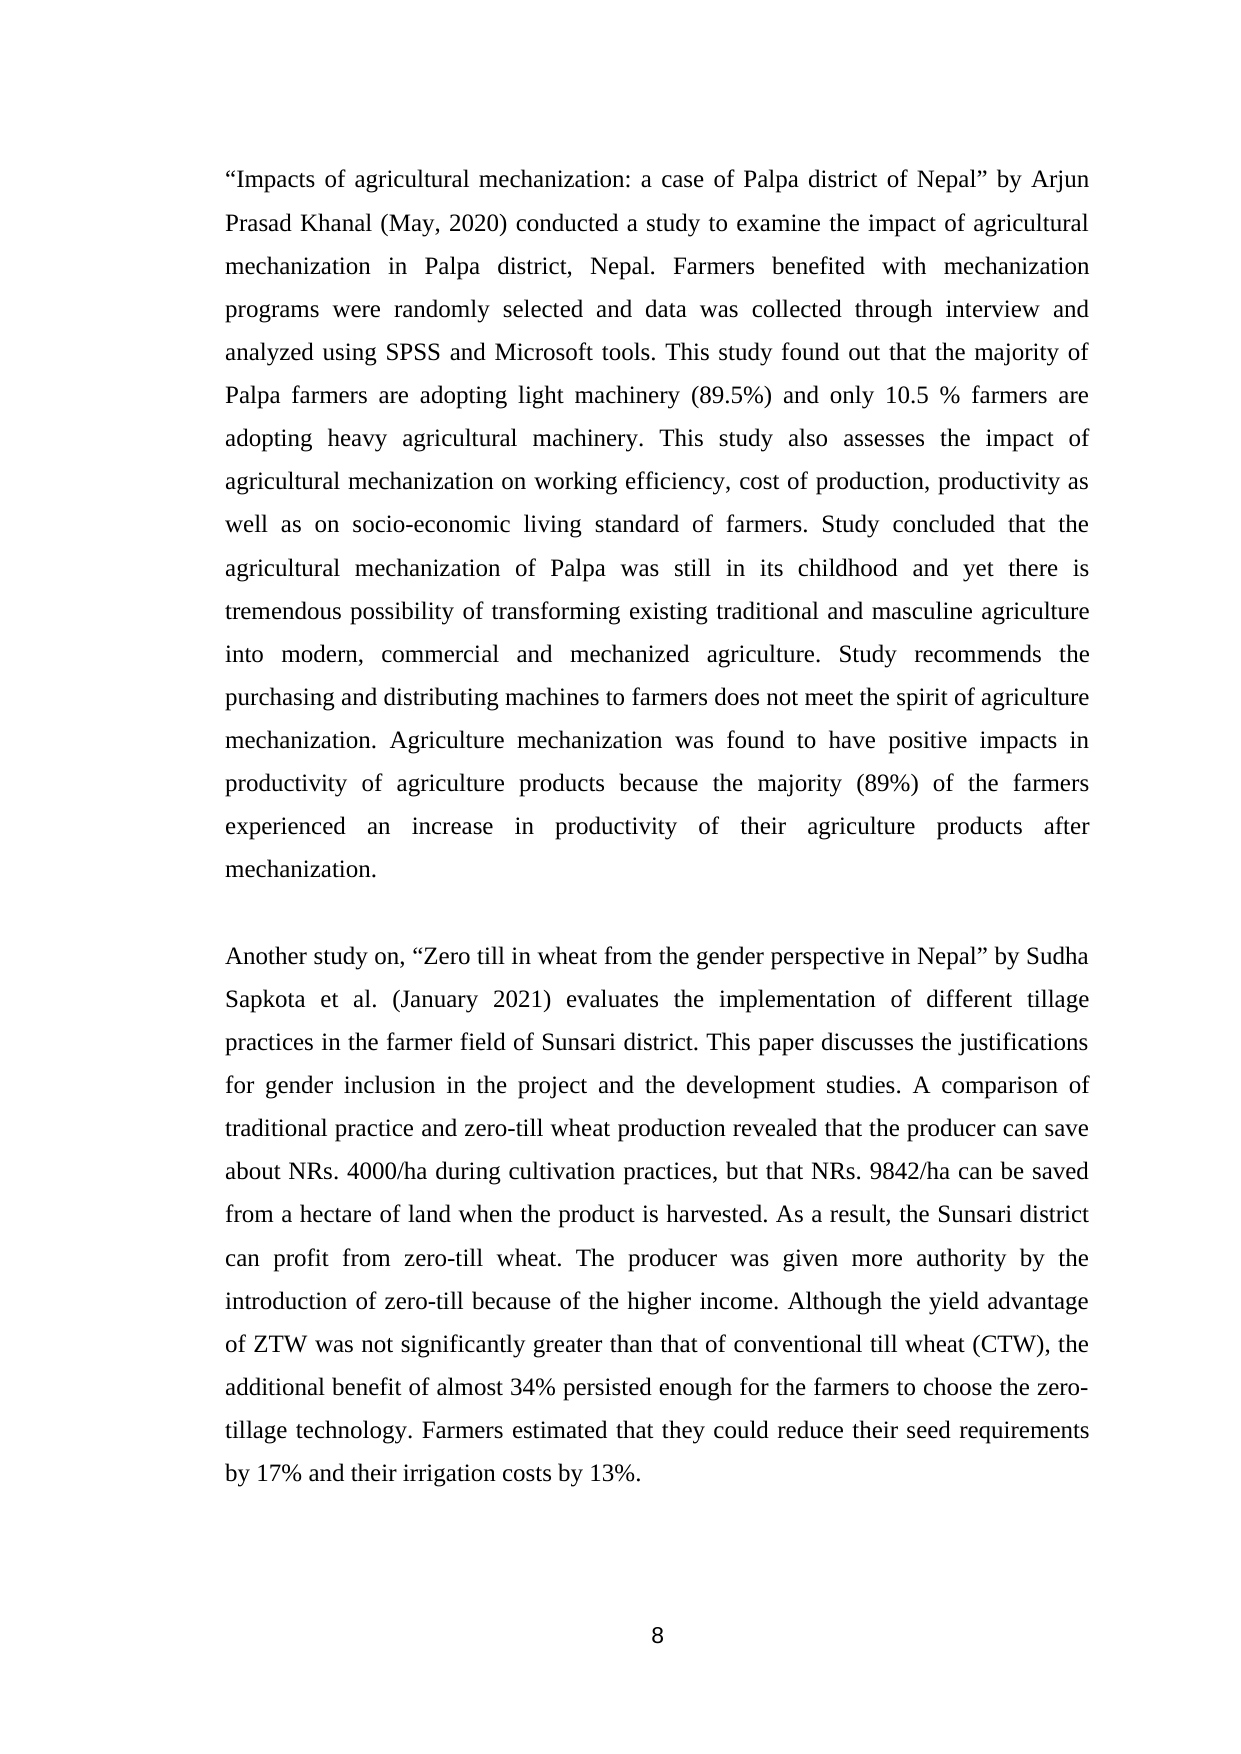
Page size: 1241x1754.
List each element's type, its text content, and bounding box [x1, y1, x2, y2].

text Another study on, “Zero till in wheat from the gender perspective in Nepal” by Sudha Sapkota et al. (January 2021) evaluates the implementation of different tillage practices in the farmer field of Sunsari district. This paper discusses the justifications for gender inclusion in the project and the development studies. A comparison of traditional practice and zero-till wheat production revealed that the producer can save about NRs. 4000/ha during cultivation practices, but that NRs. 9842/ha can be saved from a hectare of land when the product is harvested. As a result, the Sunsari district can profit from zero-till wheat. The producer was given more authority by the introduction of zero-till because of the higher income. Although the yield advantage of ZTW was not significantly greater than that of conventional till wheat (CTW), the additional benefit of almost 34% persisted enough for the farmers to choose the zero-tillage technology. Farmers estimated that they could reduce their seed requirements by 17% and their irrigation costs by 13%. [225, 926, 1090, 1487]
text “Impacts of agricultural mechanization: a case of Palpa district of Nepal” by Arjun Prasad Khanal (May, 2020) conducted a study to examine the impact of agricultural mechanization in Palpa district, Nepal. Farmers benefited with mechanization programs were randomly selected and data was collected through interview and analyzed using SPSS and Microsoft tools. This study found out that the majority of Palpa farmers are adopting light machinery (89.5%) and only 10.5 % farmers are adopting heavy agricultural machinery. This study also assesses the impact of agricultural mechanization on working efficiency, cost of production, productivity as well as on socio-economic living standard of farmers. Study concluded that the agricultural mechanization of Palpa was still in its childhood and yet there is tremendous possibility of transforming existing traditional and masculine agriculture into modern, commercial and mechanized agriculture. Study recommends the purchasing and distributing machines to farmers does not meet the spirit of agriculture mechanization. Agriculture mechanization was found to have positive impacts in productivity of agriculture products because the majority (89%) of the farmers experienced an increase in productivity of their agriculture products after mechanization. [225, 150, 1090, 883]
